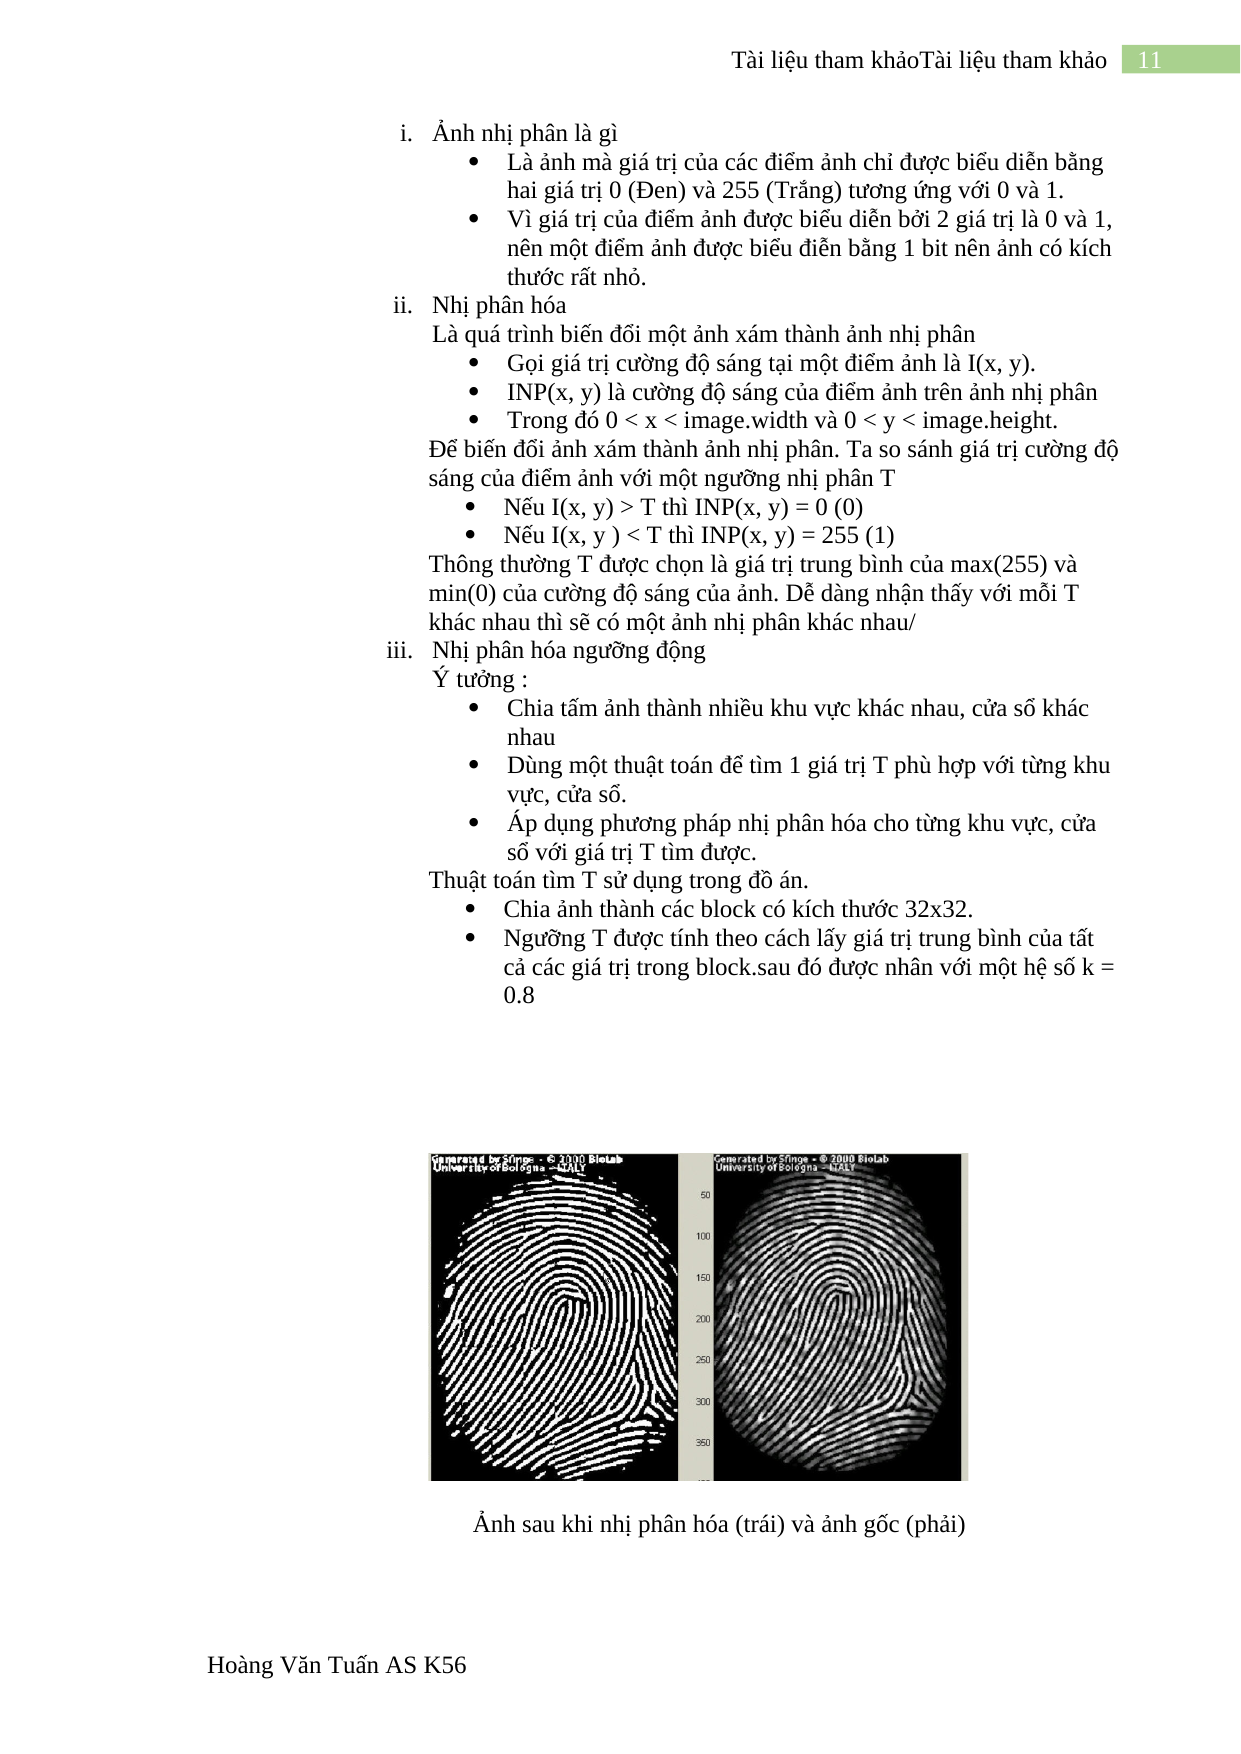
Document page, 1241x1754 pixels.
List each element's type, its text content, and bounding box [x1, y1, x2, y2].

list Chia tấm ảnh thành nhiều khu vực khác nhau, cửa sổ khác nhau [469, 693, 1122, 751]
list Nhị phân hóa ngưỡng động [413, 636, 1122, 664]
list INP(x, y) là cường độ sáng của điểm ảnh trên ảnh nhị phân [469, 377, 1122, 406]
list Là quá trình biến đổi một ảnh xám thành ảnh nhị phân [432, 319, 1122, 348]
list Dùng một thuật toán để tìm 1 giá trị T phù hợp với từng khu vực, cửa sổ. [469, 751, 1122, 808]
list Ảnh nhị phân là gì [413, 118, 1122, 147]
list Chia ảnh thành các block có kích thước 32x32. [466, 894, 1122, 923]
list Là ảnh mà giá trị của các điểm ảnh chỉ được biểu diễn bằng hai giá trị 0 (Đen) và 255 (Trắng) tương ứng với 0 và 1. [469, 147, 1122, 204]
list Ý tưởng : [432, 664, 1122, 693]
text Thuật toán tìm T sử dụng trong đồ án. [428, 866, 1122, 894]
list Nếu I(x, y) > T thì INP(x, y) = 0 (0) [466, 492, 1122, 521]
list Nếu I(x, y ) < T thì INP(x, y) = 255 (1) [466, 521, 1122, 549]
list Nhị phân hóa [413, 291, 1122, 319]
list Gọi giá trị cường độ sáng tại một điểm ảnh là I(x, y). [469, 348, 1122, 377]
list Vì giá trị của điểm ảnh được biểu diễn bởi 2 giá trị là 0 và 1, nên một điểm ảnh được biểu điễn bằng 1 bit nên ảnh có kích thước rất nhỏ. [469, 204, 1122, 291]
list Trong đó 0 < x < image.width và 0 < y < image.height. [469, 406, 1122, 434]
text Để biến đổi ảnh xám thành ảnh nhị phân. Ta so sánh giá trị cường độ sáng của điểm ảnh với một ngưỡng nhị phân T [428, 434, 1122, 492]
list Áp dụng phương pháp nhị phân hóa cho từng khu vực, cửa sổ với giá trị T tìm được. [469, 808, 1122, 866]
picture [428, 1153, 969, 1481]
text Thông thường T được chọn là giá trị trung bình của max(255) và min(0) của cường độ sáng của ảnh. Dễ dàng nhận thấy với mỗi T khác nhau thì sẽ có một ảnh nhị phân khác nhau/ [428, 549, 1122, 636]
text Ảnh sau khi nhị phân hóa (trái) và ảnh gốc (phải) [369, 1509, 1122, 1538]
list Ngưỡng T được tính theo cách lấy giá trị trung bình của tất cả các giá trị trong block.sau đó được nhân với một hệ số k = 0.8 [466, 923, 1122, 1009]
